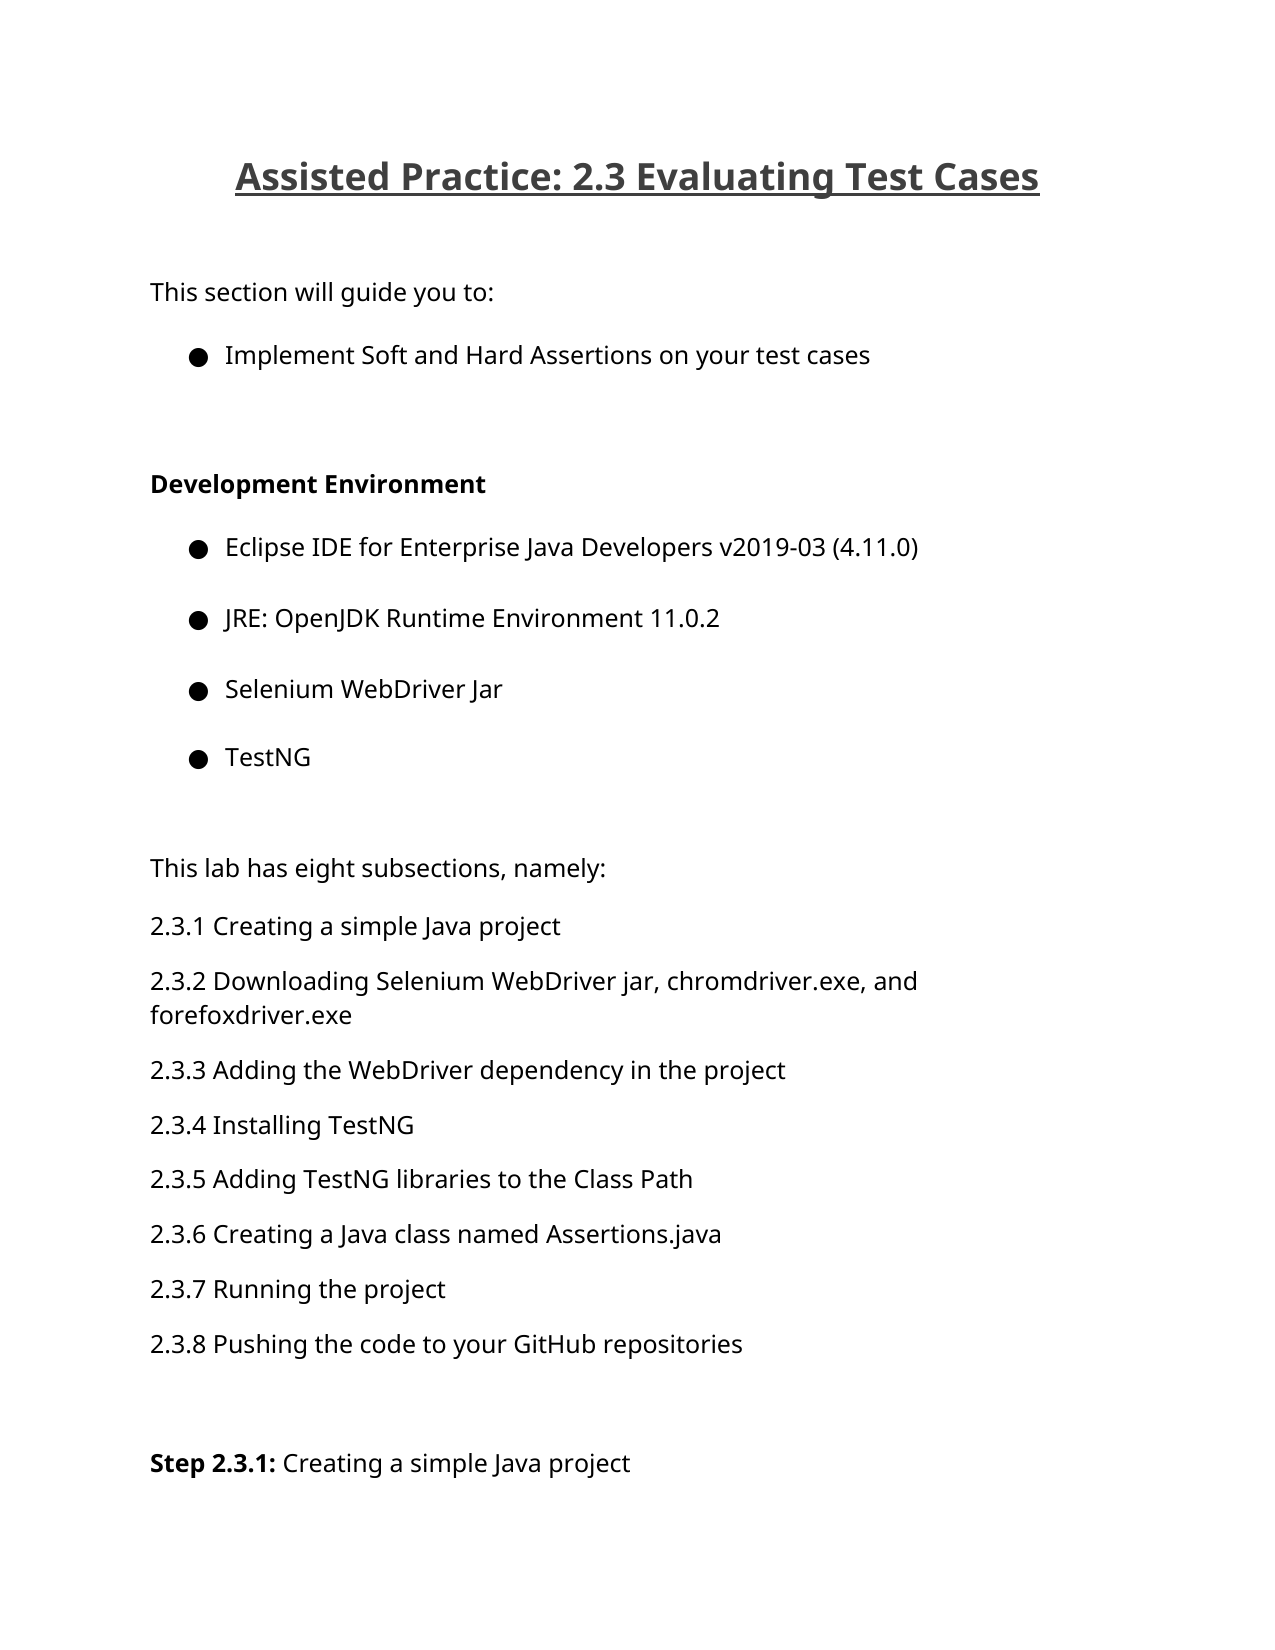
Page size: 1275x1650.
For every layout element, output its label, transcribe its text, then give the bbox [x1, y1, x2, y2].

text Development Environment [150, 466, 1125, 500]
text 2.3.5 Adding TestNG libraries to the Class Path [150, 1162, 1125, 1196]
text 2.3.4 Installing TestNG [150, 1107, 1125, 1141]
list Selenium WebDriver Jar [187, 662, 1125, 713]
text This section will guide you to: [150, 274, 1125, 308]
text 2.3.3 Adding the WebDriver dependency in the project [150, 1052, 1125, 1086]
list JRE: OpenJDK Runtime Environment 11.0.2 [187, 591, 1125, 642]
text Assisted Practice: 2.3 Evaluating Test Cases [150, 150, 1125, 201]
text 2.3.2 Downloading Selenium WebDriver jar, chromdriver.exe, and forefoxdriver.exe [150, 963, 1125, 1032]
text 2.3.8 Pushing the code to your GitHub repositories [150, 1327, 1125, 1361]
text 2.3.7 Running the project [150, 1272, 1125, 1306]
text This lab has eight subsections, namely: [150, 851, 1125, 885]
text 2.3.6 Creating a Java class named Assertions.java [150, 1217, 1125, 1251]
list Eclipse IDE for Enterprise Java Developers v2019-03 (4.11.0) [187, 520, 1125, 571]
text Step 2.3.1: Creating a simple Java project [150, 1446, 1125, 1480]
list TestNG [187, 729, 1125, 781]
list Implement Soft and Hard Assertions on your test cases [187, 328, 1125, 379]
text 2.3.1 Creating a simple Java project [150, 908, 1125, 943]
